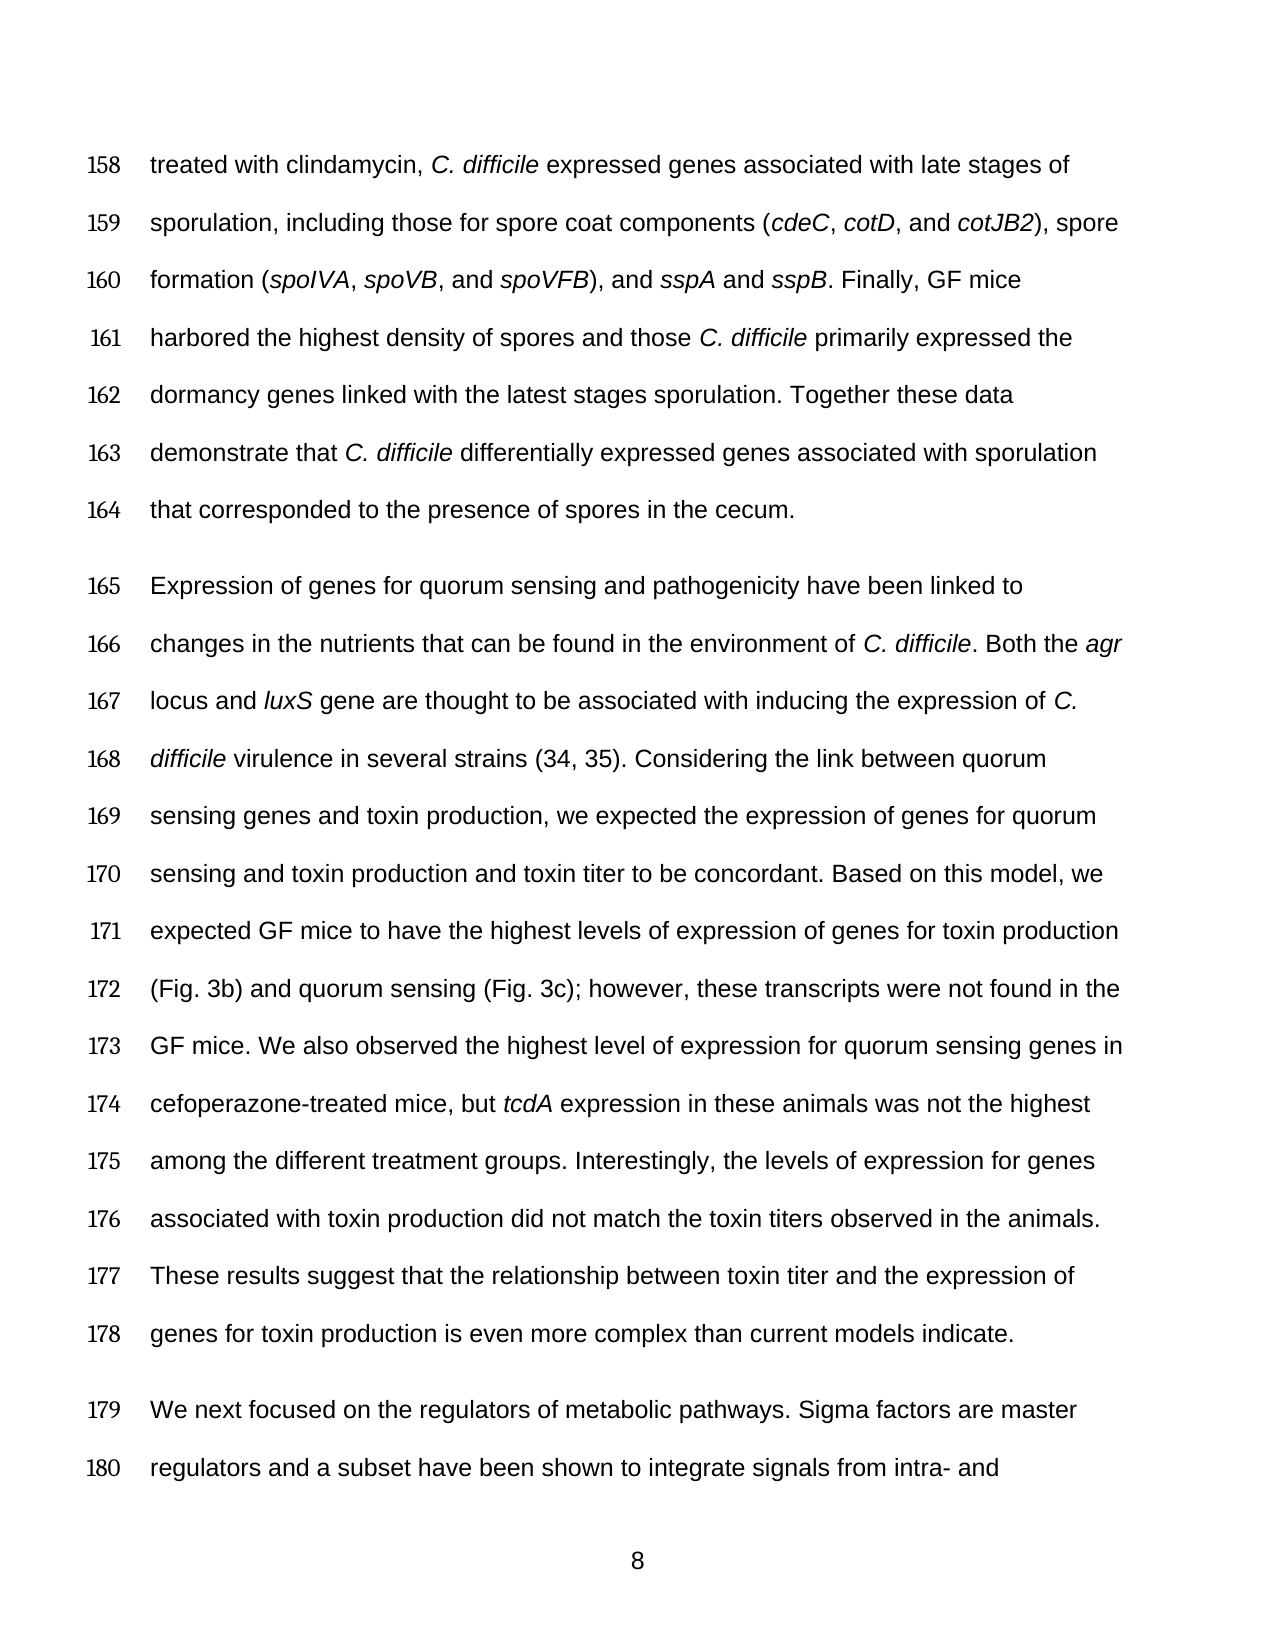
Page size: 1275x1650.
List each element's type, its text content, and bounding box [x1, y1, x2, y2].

text Expression of genes for quorum sensing and pathogenicity have been linked to changes in the nutrients that can be found in the environment of C. difficile. Both the agr locus and luxS gene are thought to be associated with inducing the expression of C. difficile virulence in several strains (34, 35). Considering the link between quorum sensing genes and toxin production, we expected the expression of genes for quorum sensing and toxin production and toxin titer to be concordant. Based on this model, we expected GF mice to have the highest levels of expression of genes for toxin production (Fig. 3b) and quorum sensing (Fig. 3c); however, these transcripts were not found in the GF mice. We also observed the highest level of expression for quorum sensing genes in cefoperazone-treated mice, but tcdA expression in these animals was not the highest among the different treatment groups. Interestingly, the levels of expression for genes associated with toxin production did not match the toxin titers observed in the animals. These results suggest that the relationship between toxin titer and the expression of genes for toxin production is even more complex than current models indicate. [150, 571, 1125, 1347]
